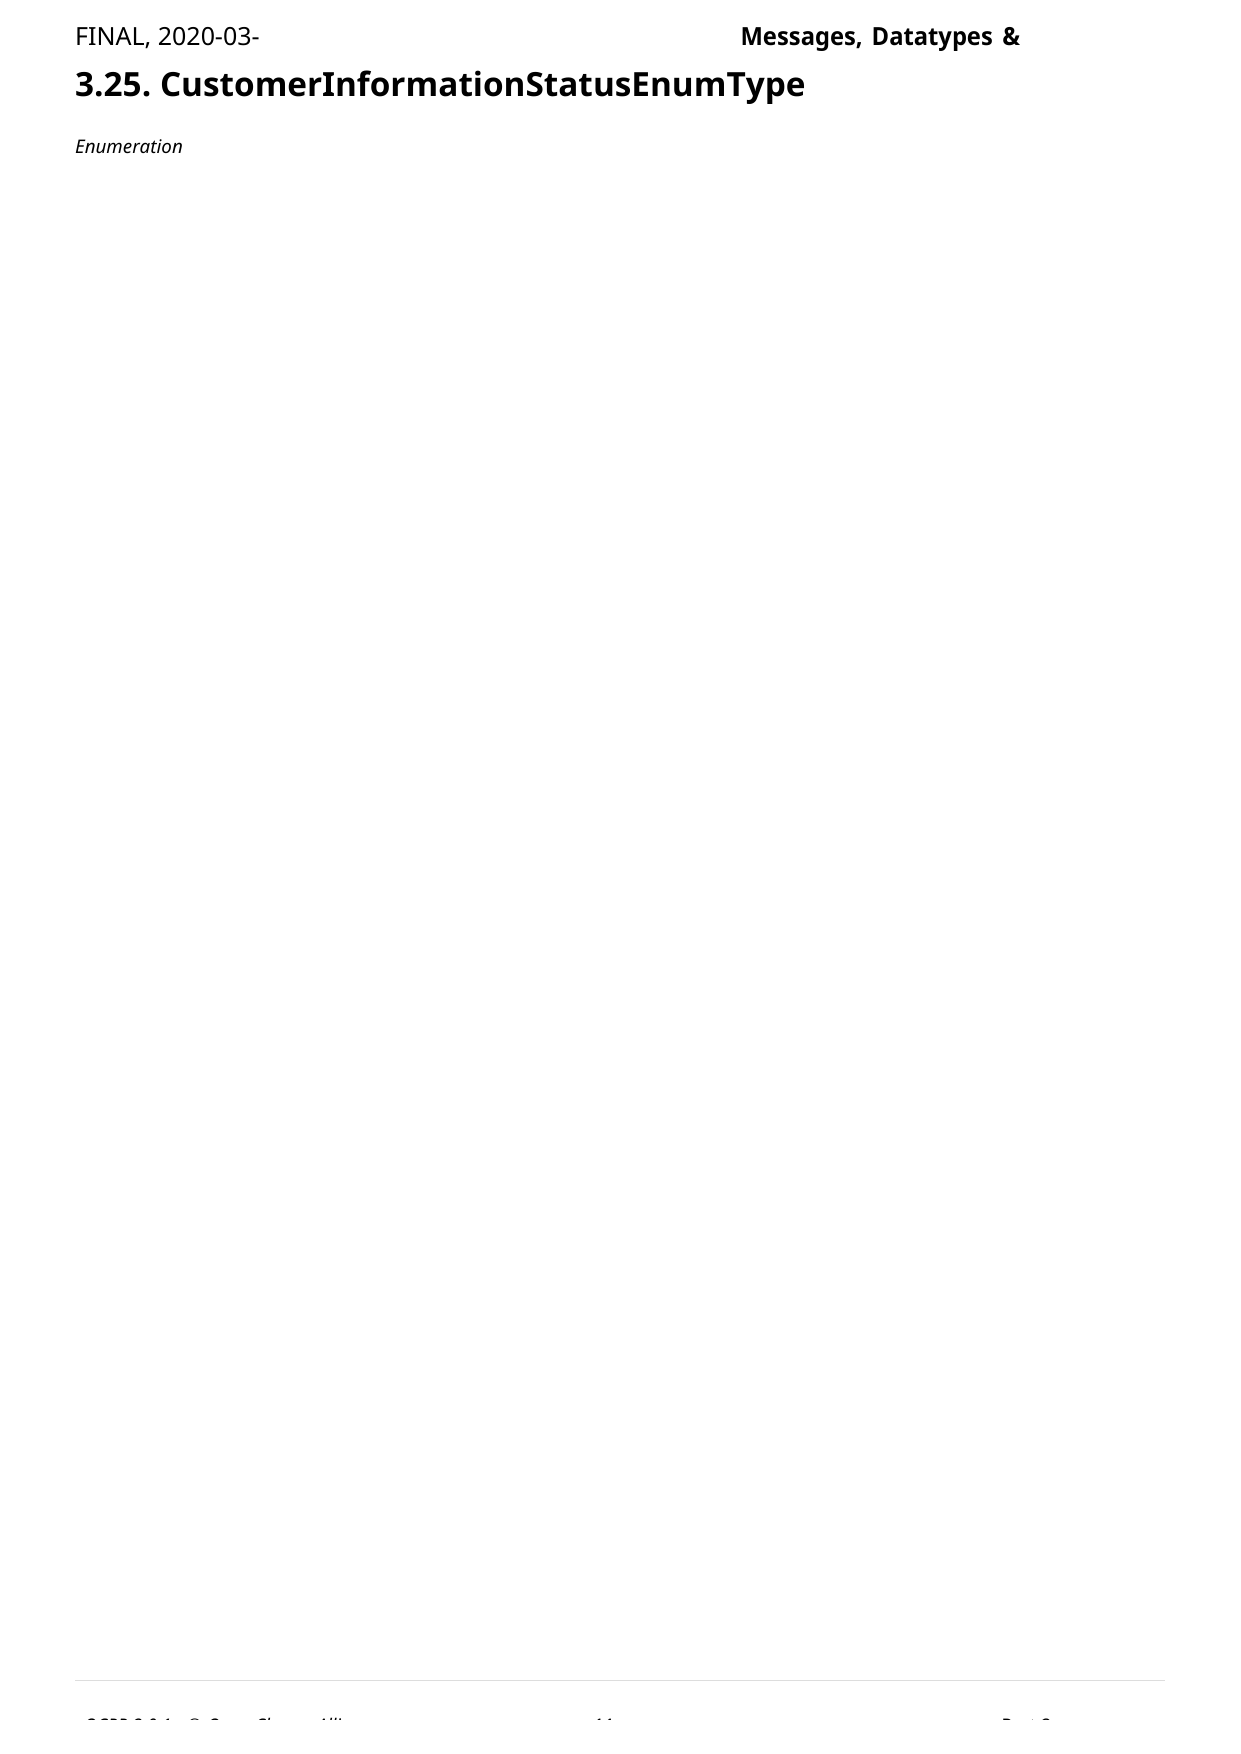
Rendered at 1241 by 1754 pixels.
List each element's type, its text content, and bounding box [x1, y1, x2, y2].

text Enumeration [75, 133, 1178, 158]
subtitle CustomerInformationStatusEnumType [75, 60, 1178, 106]
